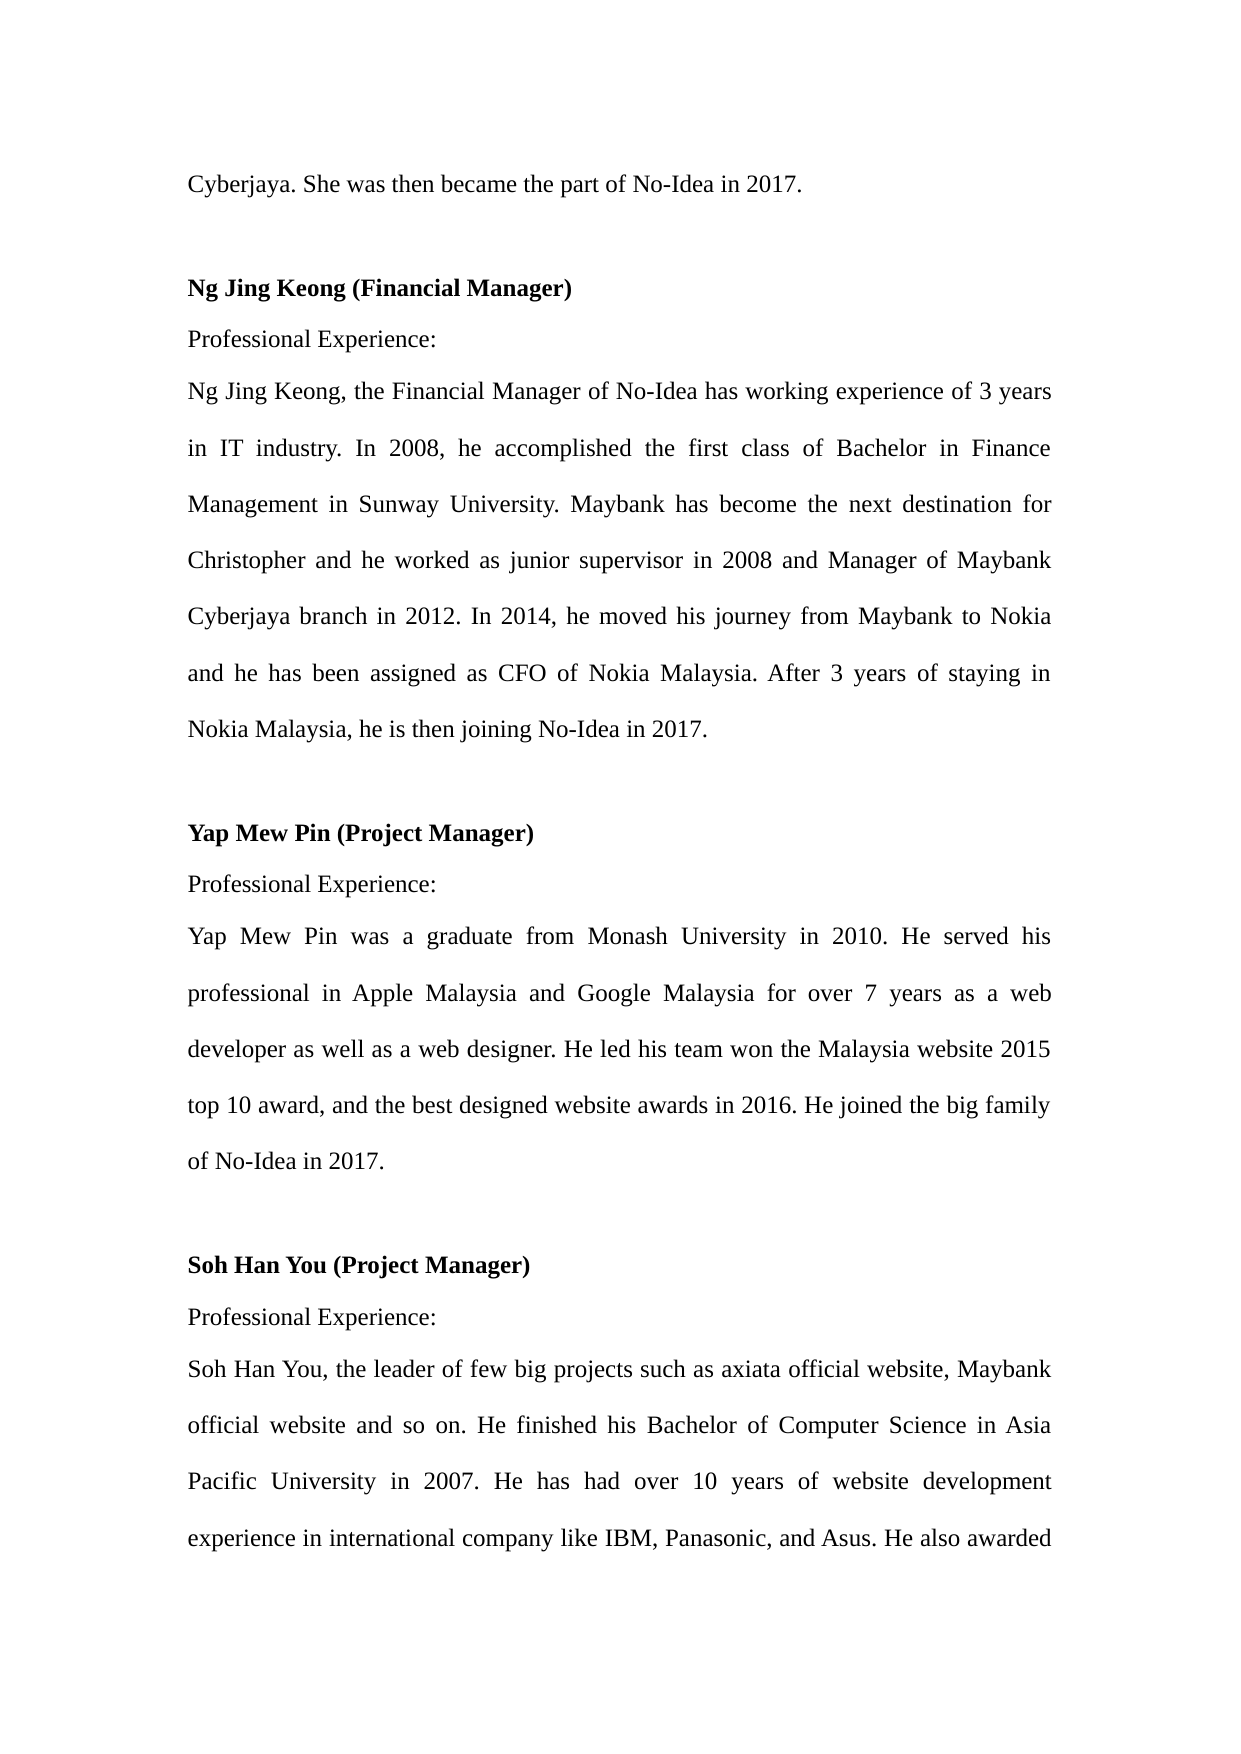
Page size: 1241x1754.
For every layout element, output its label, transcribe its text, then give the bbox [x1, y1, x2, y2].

text Professional Experience: [187, 865, 1053, 903]
text Professional Experience: [187, 320, 1053, 358]
text Ng Jing Keong (Financial Manager) [187, 268, 1053, 306]
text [187, 164, 1053, 202]
text Ng Jing Keong, the Financial Manager of No-Idea has working experience of 3 years in IT industry. In 2008, he accomplished the first class of Bachelor in Finance Management in Sunway University. Maybank has become the next destination for Christopher and he worked as junior supervisor in 2008 and Manager of Maybank Cyberjaya branch in 2012. In 2014, he moved his journey from Maybank to Nokia and he has been assigned as CFO of Nokia Malaysia. After 3 years of staying in Nokia Malaysia, he is then joining No-Idea in 2017. [187, 372, 1053, 747]
text Yap Mew Pin was a graduate from Monash University in 2010. He served his professional in Apple Malaysia and Google Malaysia for over 7 years as a web developer as well as a web designer. He led his team won the Malaysia website 2015 top 10 award, and the best designed website awards in 2016. He joined the big family of No-Idea in 2017. [187, 917, 1053, 1179]
text Professional Experience: [187, 1298, 1053, 1335]
text Yap Mew Pin (Project Manager) [187, 813, 1053, 851]
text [187, 1349, 1053, 1556]
text Soh Han You (Project Manager) [187, 1246, 1053, 1283]
